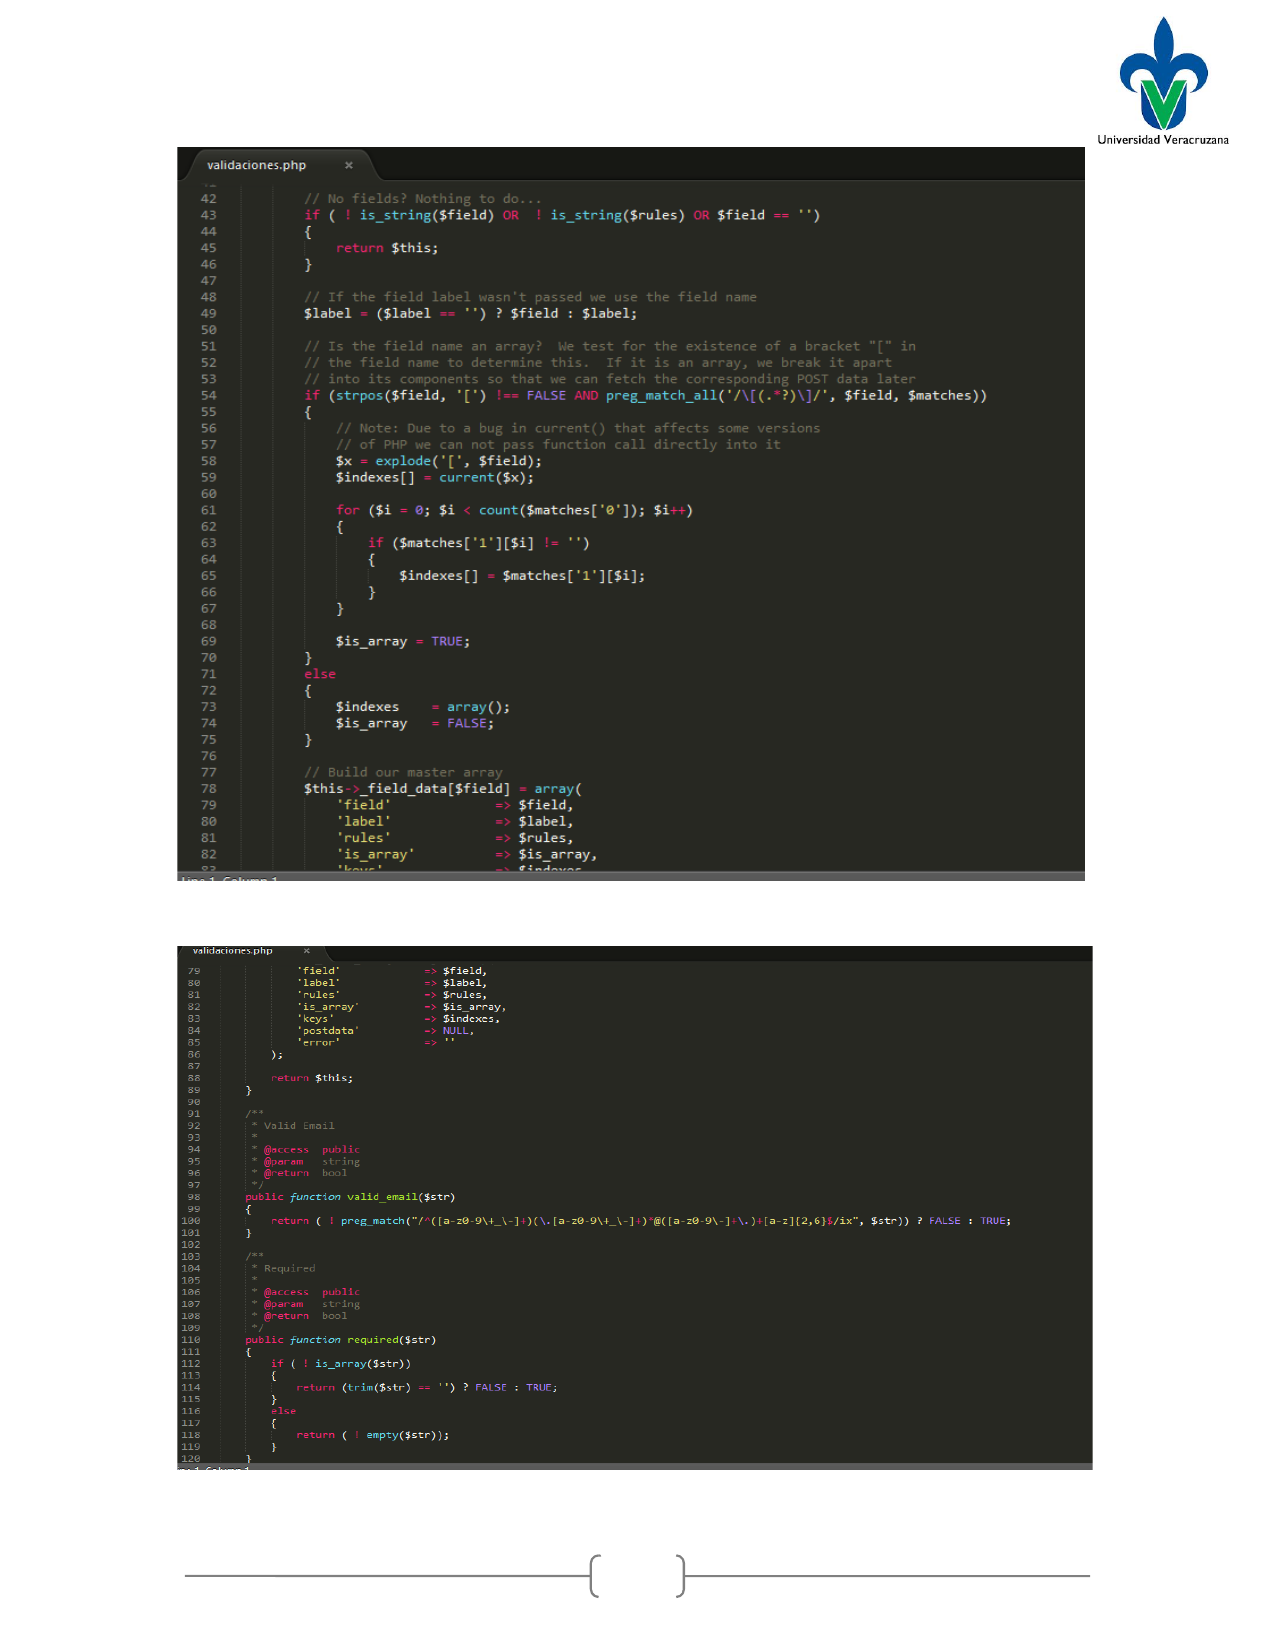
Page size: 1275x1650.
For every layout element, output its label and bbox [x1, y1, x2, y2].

picture [1097, 16, 1229, 149]
picture [177, 147, 1085, 881]
picture [177, 946, 1093, 1470]
